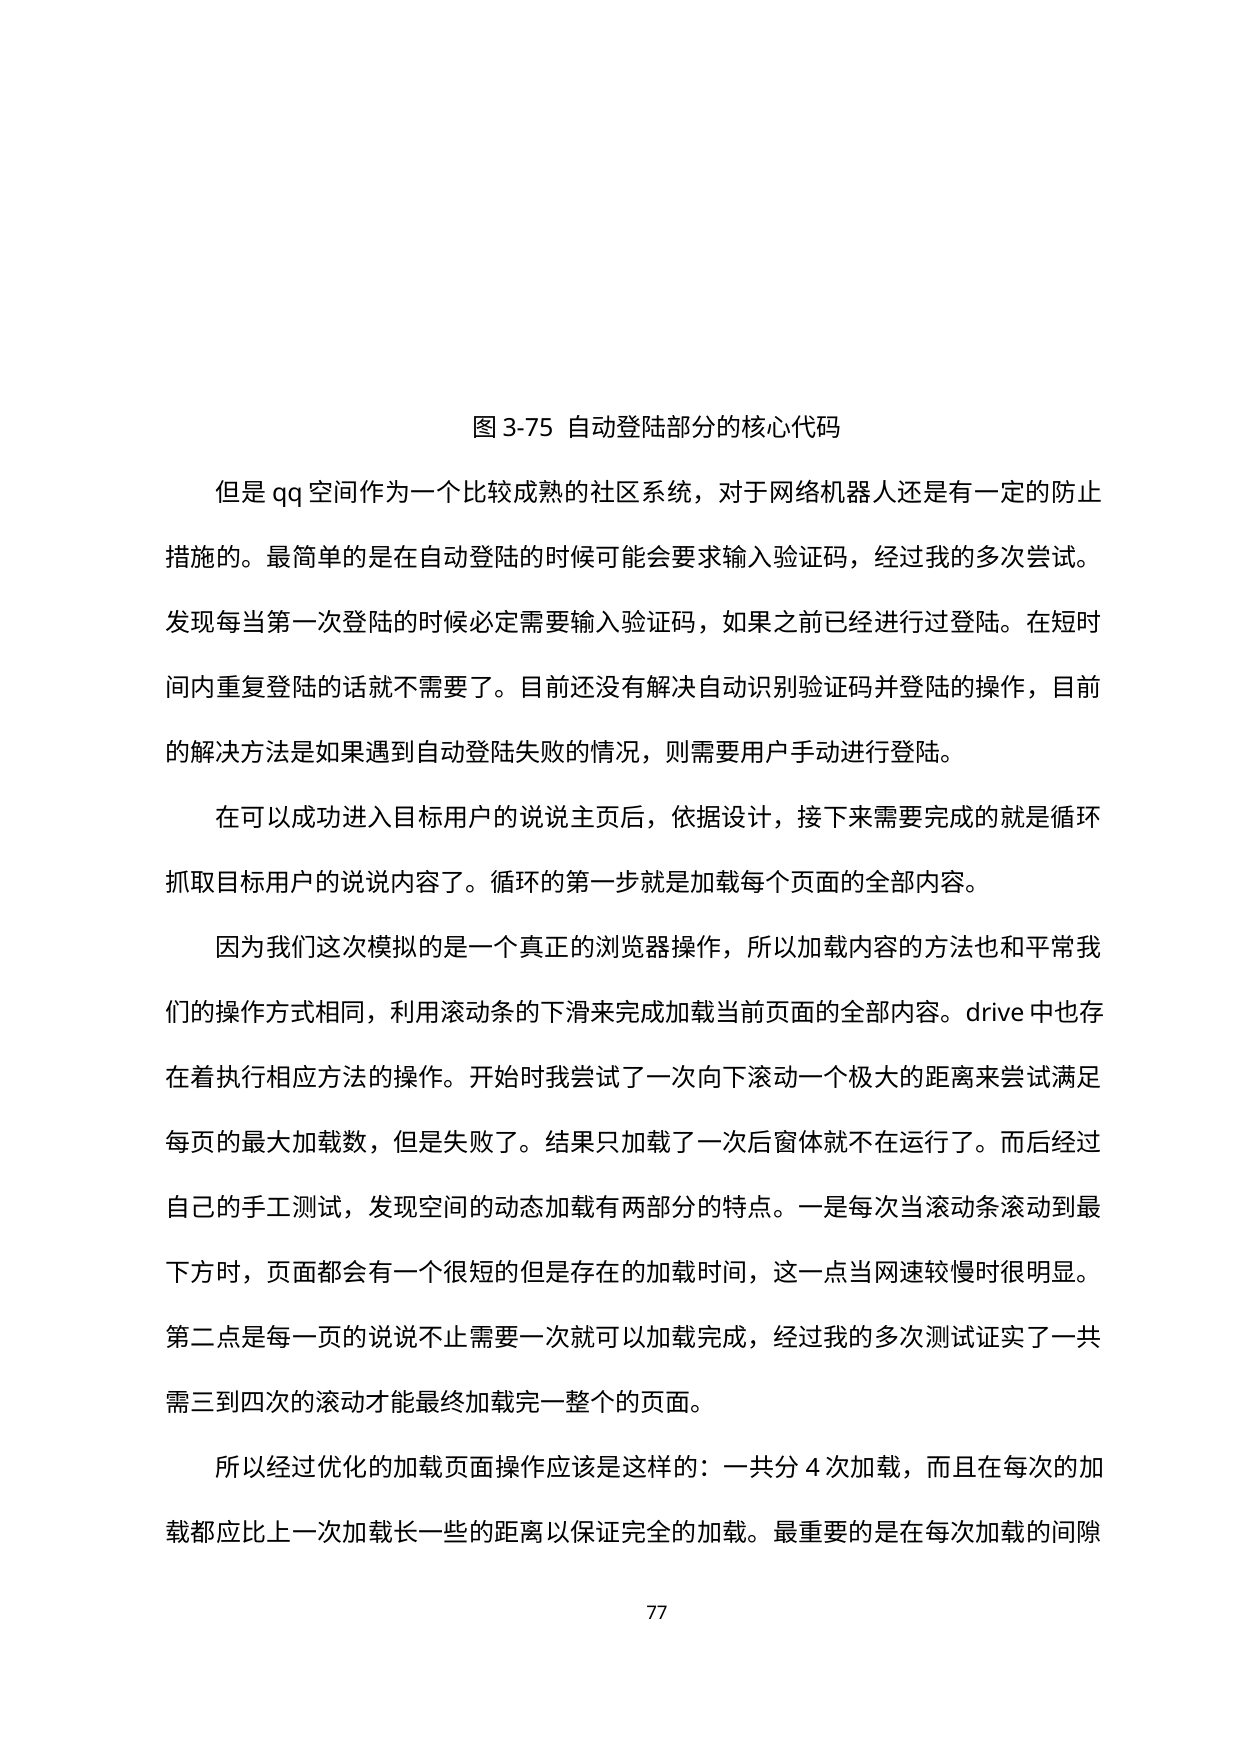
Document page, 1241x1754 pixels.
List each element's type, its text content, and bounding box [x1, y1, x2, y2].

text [165, 1433, 1104, 1563]
text 在可以成功进入目标用户的说说主页后，依据设计，接下来需要完成的就是循环抓取目标用户的说说内容了。循环的第一步就是加载每个页面的全部内容。 [165, 783, 1104, 913]
text 但是qq空间作为一个比较成熟的社区系统，对于网络机器人还是有一定的防止措施的。最简单的是在自动登陆的时候可能会要求输入验证码，经过我的多次尝试。发现每当第一次登陆的时候必定需要输入验证码，如果之前已经进行过登陆。在短时间内重复登陆的话就不需要了。目前还没有解决自动识别验证码并登陆的操作，目前的解决方法是如果遇到自动登陆失败的情况，则需要用户手动进行登陆。 [165, 458, 1104, 783]
text 因为我们这次模拟的是一个真正的浏览器操作，所以加载内容的方法也和平常我们的操作方式相同，利用滚动条的下滑来完成加载当前页面的全部内容。drive中也存在着执行相应方法的操作。开始时我尝试了一次向下滚动一个极大的距离来尝试满足每页的最大加载数，但是失败了。结果只加载了一次后窗体就不在运行了。而后经过自己的手工测试，发现空间的动态加载有两部分的特点。一是每次当滚动条滚动到最下方时，页面都会有一个很短的但是存在的加载时间，这一点当网速较慢时很明显。第二点是每一页的说说不止需要一次就可以加载完成，经过我的多次测试证实了一共需三到四次的滚动才能最终加载完一整个的页面。 [165, 913, 1104, 1433]
text 图3-75 自动登陆部分的核心代码 [165, 393, 1104, 458]
